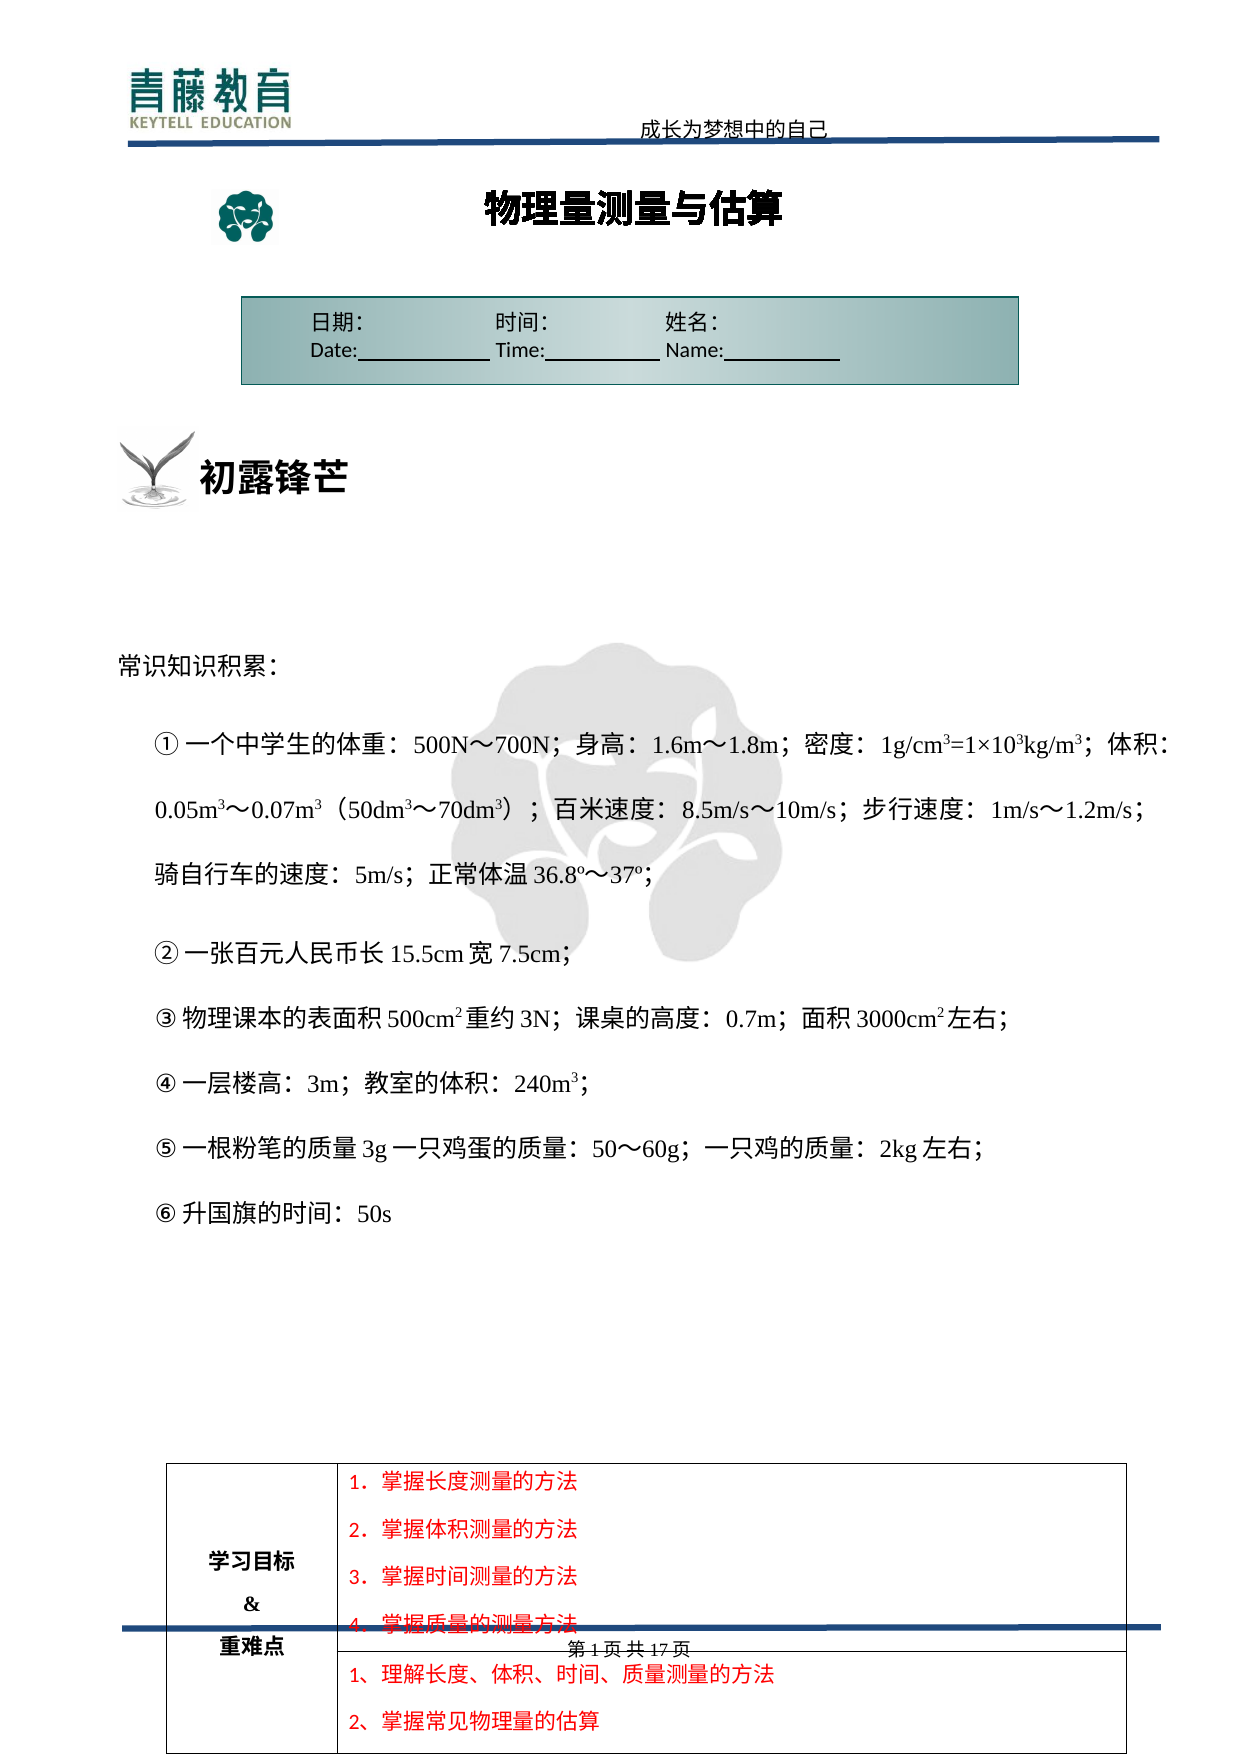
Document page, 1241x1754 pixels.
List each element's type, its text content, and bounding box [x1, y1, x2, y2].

text ③物理课本的表面积500cm2重约3N；课桌的高度：0.7m；面积3000cm2左右； [117, 984, 1159, 1049]
text ④一层楼高：3m；教室的体积：240m3； [117, 1049, 1159, 1114]
picture [113, 51, 303, 134]
text ⑤一根粉笔的质量3g一只鸡蛋的质量：50～60g；一只鸡的质量：2kg左右； [117, 1114, 1159, 1179]
text ⑥升国旗的时间：50s [154, 1179, 1159, 1244]
list ①一个中学生的体重：500N～700N；身高：1.6m～1.8m；密度：1g/cm3=1×103kg/m3；体积：0.05m3～0.07m3（50dm3～70dm3）；百米速度：8.5m/s～10m/s；步行速度：1m/s～1.2m/s；骑自行车的速度：5m/s；正常体温36.8º～37º； [154, 711, 1159, 906]
list ②一张百元人民币长15.5cm宽7.5cm； [154, 919, 1159, 984]
title 初露锋芒 [117, 426, 1159, 524]
text 常识知识积累： [117, 632, 1159, 697]
table_header 学习目标 & 重难点 [167, 1464, 337, 1753]
table_cell 1、理解长度、体积、时间、质量测量的方法 2、掌握常见物理量的估算 [338, 1652, 1126, 1753]
table_header 1．掌握长度测量的方法 2．掌握体积测量的方法 3．掌握时间测量的方法 4．掌握质量的测量方法 [338, 1464, 1126, 1651]
